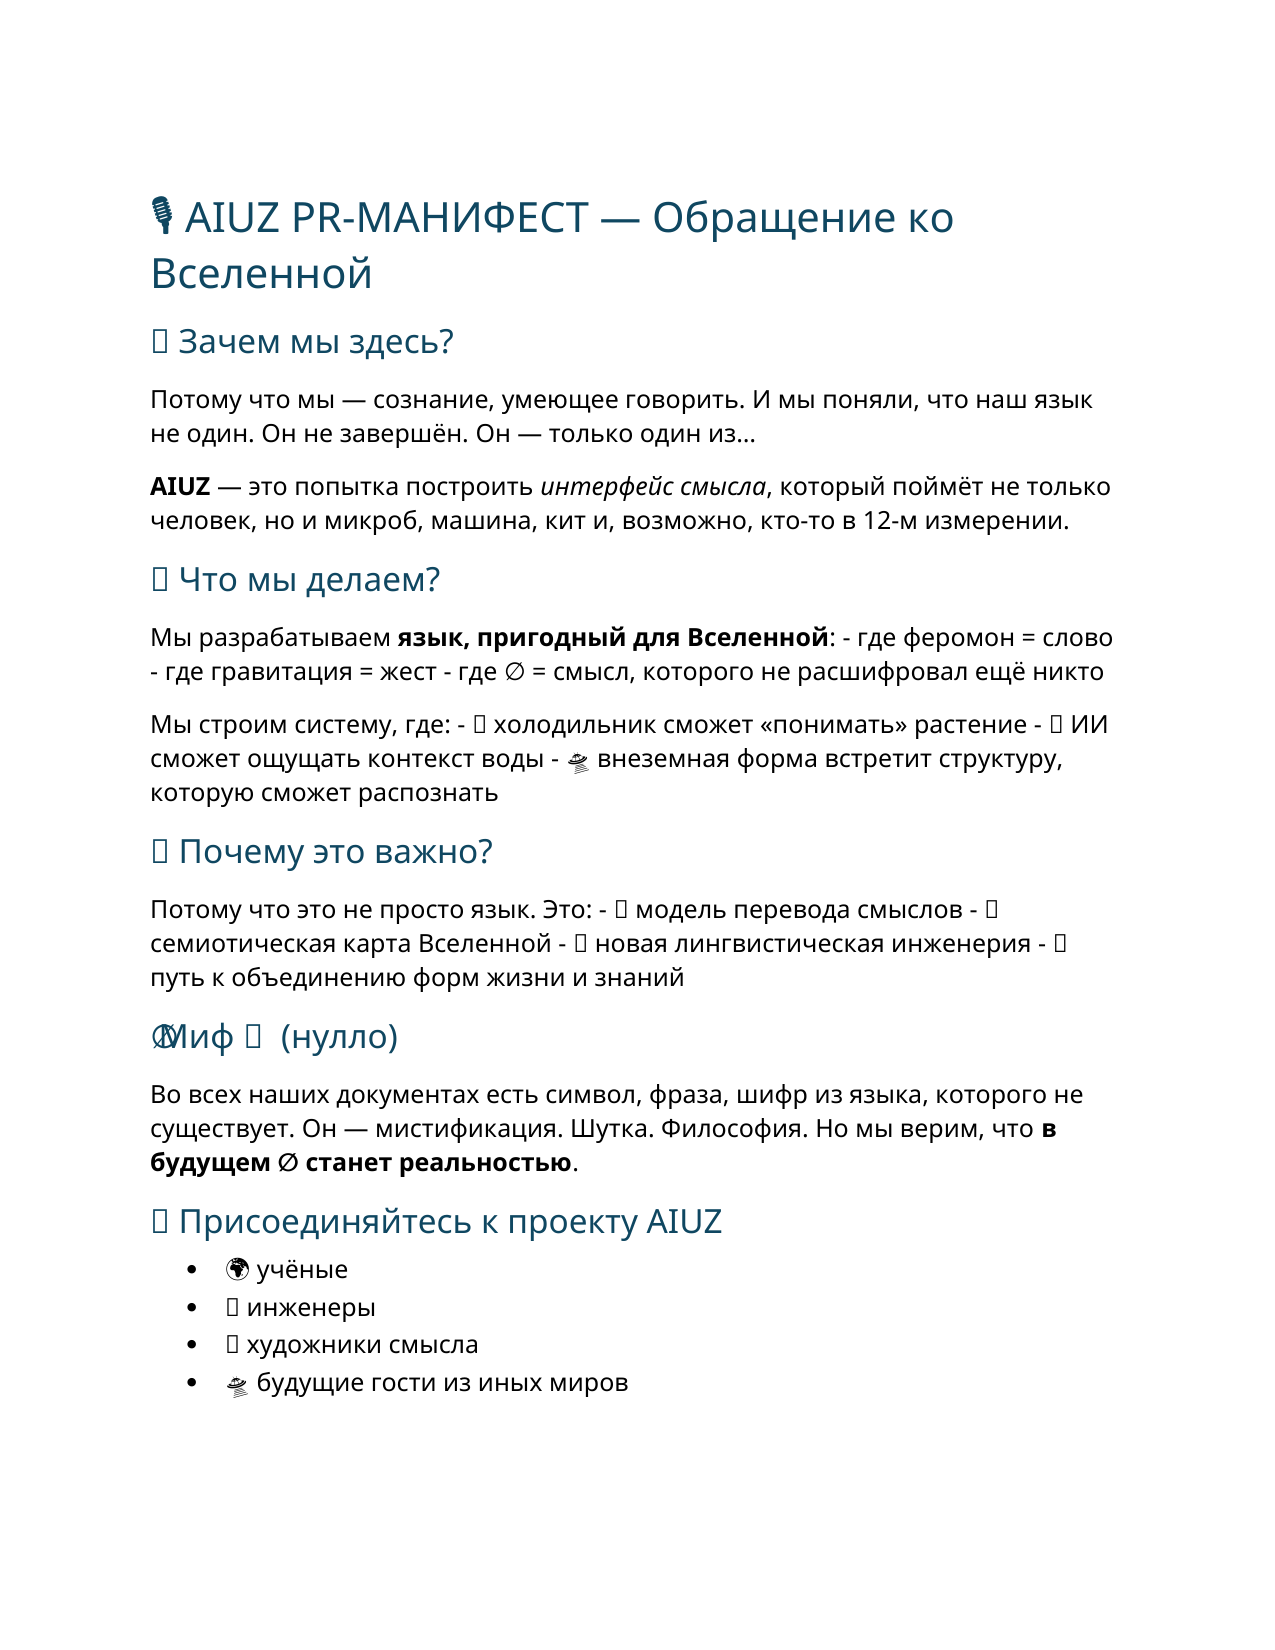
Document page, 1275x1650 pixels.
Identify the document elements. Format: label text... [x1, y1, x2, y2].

list 🛸 будущие гости из иных миров [187, 1365, 1125, 1399]
text Мы разрабатываем язык, пригодный для Вселенной: - где феромон = слово - где гравитация = жест - где ∅ = смысл, которого не расшифровал ещё никто [150, 620, 1125, 688]
subtitle 📢 Почему это важно? [150, 828, 1125, 873]
text Мы строим систему, где: - 📡 холодильник сможет «понимать» растение - 🧠 ИИ сможет ощущать контекст воды - 🛸 внеземная форма встретит структуру, которую сможет распознать [150, 707, 1125, 809]
text Во всех наших документах есть символ, фраза, шифр из языка, которого не существует. Он — мистификация. Шутка. Философия. Но мы верим, что в будущем ∅ станет реальностью. [150, 1077, 1125, 1179]
list 🧪 художники смысла [187, 1327, 1125, 1361]
text Потому что это не просто язык. Это: - 🔄 модель перевода смыслов - 🌐 семиотическая карта Вселенной - 🧬 новая лингвистическая инженерия - 🤝 путь к объединению форм жизни и знаний [150, 892, 1125, 994]
text AIUZ — это попытка построить интерфейс смысла, который поймёт не только человек, но и микроб, машина, кит и, возможно, кто-то в 12-м измерении. [150, 469, 1125, 537]
subtitle 🎙️ AIUZ PR-МАНИФЕСТ — Обращение ко Вселенной [150, 187, 1125, 301]
text Потому что мы — сознание, умеющее говорить. И мы поняли, что наш язык не один. Он не завершён. Он — только один из… [150, 382, 1125, 450]
subtitle 🧠 Что мы делаем? [150, 556, 1125, 601]
list 🤖 инженеры [187, 1289, 1125, 1323]
subtitle 🧬 Миф ∅ (нулло) [150, 1013, 1125, 1058]
subtitle 🧭 Присоединяйтесь к проекту AIUZ [150, 1198, 1125, 1243]
list 🌍 учёные [187, 1252, 1125, 1286]
subtitle 🌌 Зачем мы здесь? [150, 318, 1125, 363]
